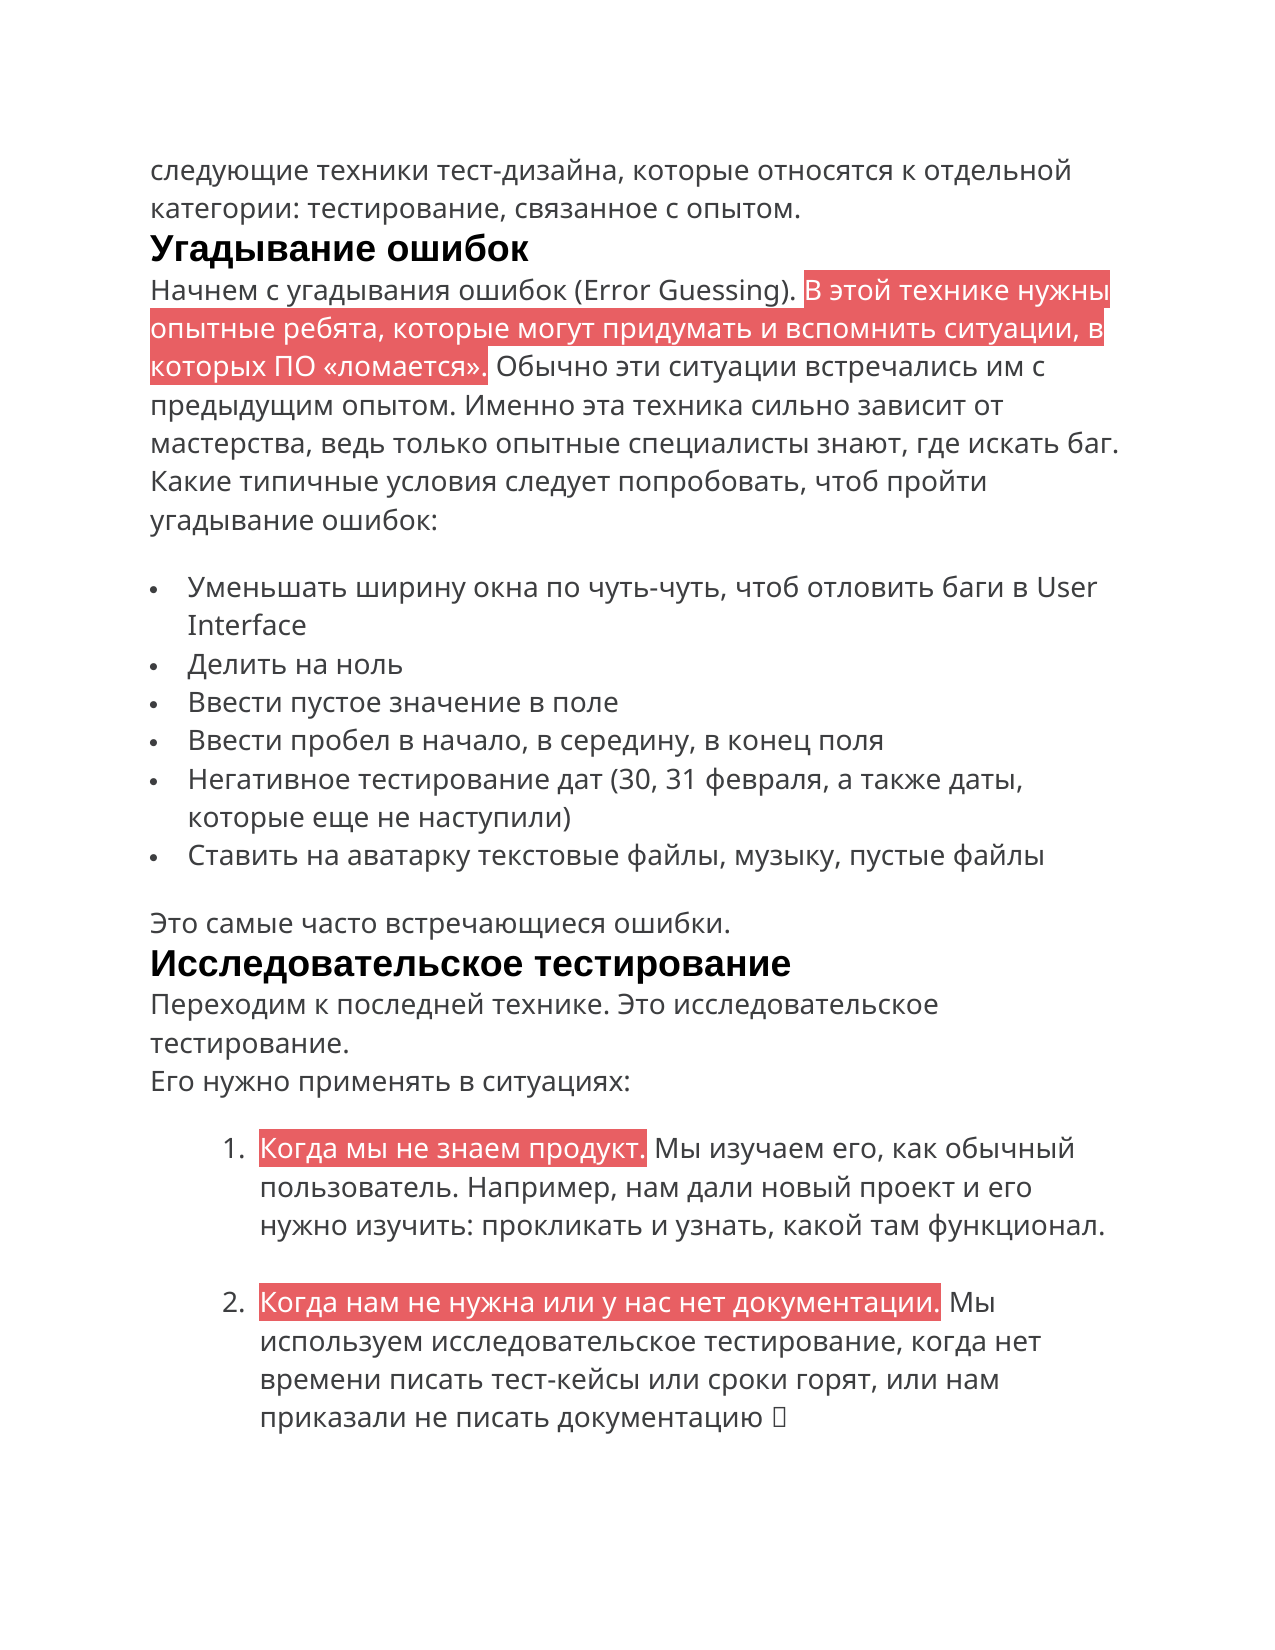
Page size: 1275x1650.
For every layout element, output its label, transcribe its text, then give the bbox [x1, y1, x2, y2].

text Его нужно применять в ситуациях: [150, 1061, 1125, 1099]
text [150, 150, 1125, 227]
text Переходим к последней технике. Это исследовательское тестирование. [150, 984, 1125, 1061]
text Начнем с угадывания ошибок (Error Guessing). В этой технике нужны опытные ребята, которые могут придумать и вспомнить ситуации, в которых ПО «ломается». Обычно эти ситуации встречались им с предыдущим опытом. Именно эта техника сильно зависит от мастерства, ведь только опытные специалисты знают, где искать баг. [150, 270, 1125, 461]
list Ставить на аватарку текстовые файлы, музыку, пустые файлы [150, 836, 1125, 874]
list Уменьшать ширину окна по чуть-чуть, чтоб отловить баги в User Interface [150, 567, 1125, 644]
list Делить на ноль [150, 644, 1125, 682]
subtitle Исследовательское тестирование [150, 941, 1125, 984]
subtitle Угадывание ошибок [150, 227, 1125, 270]
list Когда нам не нужна или у нас нет документации. Мы используем исследовательское тестирование, когда нет времени писать тест-кейсы или сроки горят, или нам приказали не писать документацию 🙂 [222, 1283, 1125, 1436]
list Ввести пробел в начало, в середину, в конец поля [150, 721, 1125, 759]
text Какие типичные условия следует попробовать, чтоб пройти угадывание ошибок: [150, 461, 1125, 538]
list Ввести пустое значение в поле [150, 682, 1125, 721]
list Негативное тестирование дат (30, 31 февраля, а также даты, которые еще не наступили) [150, 759, 1125, 836]
text Это самые часто встречающиеся ошибки. [150, 903, 1125, 941]
list Когда мы не знаем продукт. Мы изучаем его, как обычный пользователь. Например, нам дали новый проект и его нужно изучить: прокликать и узнать, какой там функционал. [222, 1129, 1125, 1244]
